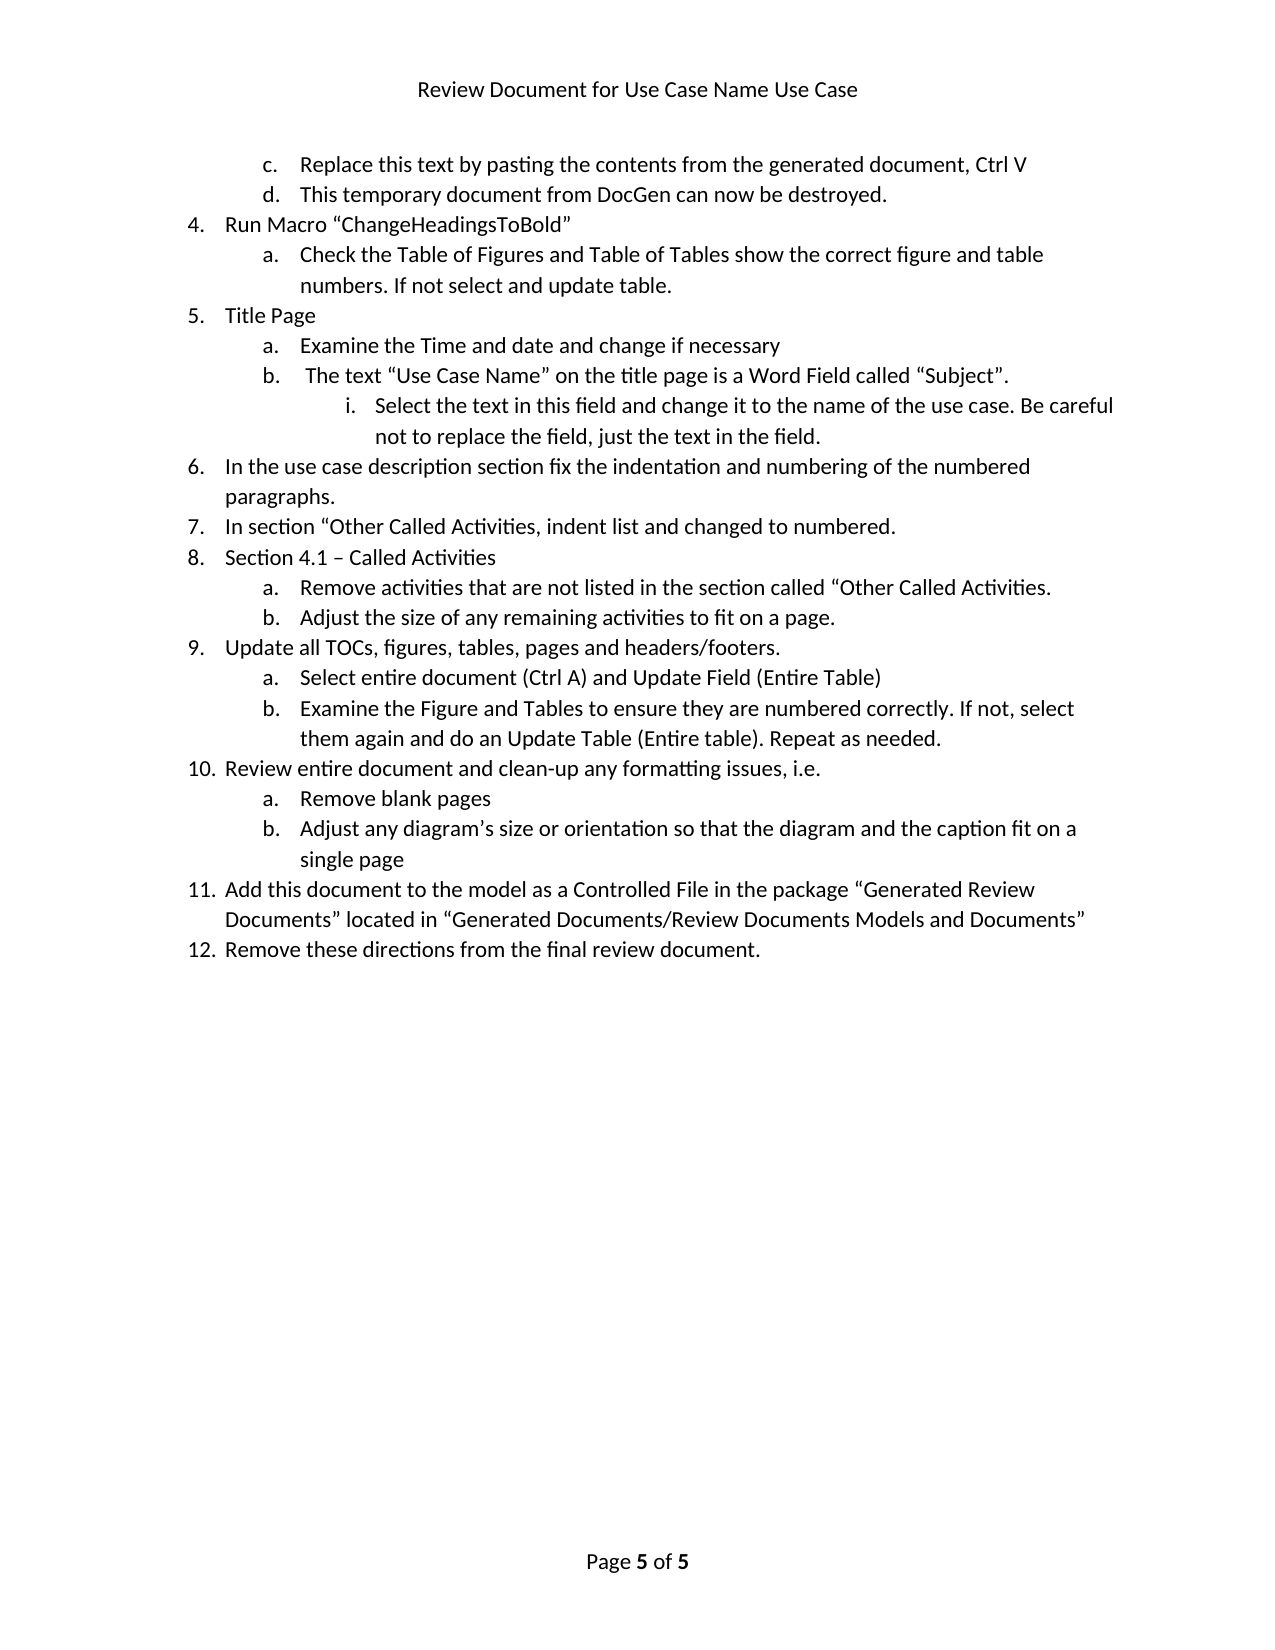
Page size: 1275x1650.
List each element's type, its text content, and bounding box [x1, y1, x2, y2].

list Update all TOCs, figures, tables, pages and headers/footers. [187, 633, 1125, 661]
list Run Macro “ChangeHeadingsToBold” [187, 210, 1125, 238]
list Review entire document and clean-up any formatting issues, i.e. [187, 754, 1125, 782]
list Examine the Time and date and change if necessary [262, 331, 1125, 359]
list Examine the Figure and Tables to ensure they are numbered correctly. If not, select them again and do an Update Table (Entire table). Repeat as needed. [262, 694, 1125, 752]
list This temporary document from DocGen can now be destroyed. [262, 180, 1125, 208]
list Remove these directions from the final review document. [187, 935, 1125, 963]
list Adjust any diagram’s size or orientation so that the diagram and the caption fit on a single page [262, 814, 1125, 873]
list Remove activities that are not listed in the section called “Other Called Activities. [262, 573, 1125, 601]
list Select the text in this field and change it to the name of the use case. Be careful not to replace the field, just the text in the field. [356, 392, 1125, 450]
list The text “Use Case Name” on the title page is a Word Field called “Subject”. [262, 361, 1125, 389]
list In the use case description section fix the indentation and numbering of the numbered paragraphs. [187, 452, 1125, 510]
list Title Page [187, 301, 1125, 329]
list Section 4.1 – Called Activities [187, 543, 1125, 571]
list Add this document to the model as a Controlled File in the package “Generated Review Documents” located in “Generated Documents/Review Documents Models and Documents” [187, 875, 1125, 933]
list Select entire document (Ctrl A) and Update Field (Entire Table) [262, 663, 1125, 692]
list Remove blank pages [262, 784, 1125, 812]
list In section “Other Called Activities, indent list and changed to numbered. [187, 512, 1125, 541]
list Check the Table of Figures and Table of Tables show the correct figure and table numbers. If not select and update table. [262, 241, 1125, 299]
list Replace this text by pasting the contents from the generated document, Ctrl V [262, 150, 1125, 178]
list Adjust the size of any remaining activities to fit on a page. [262, 603, 1125, 631]
